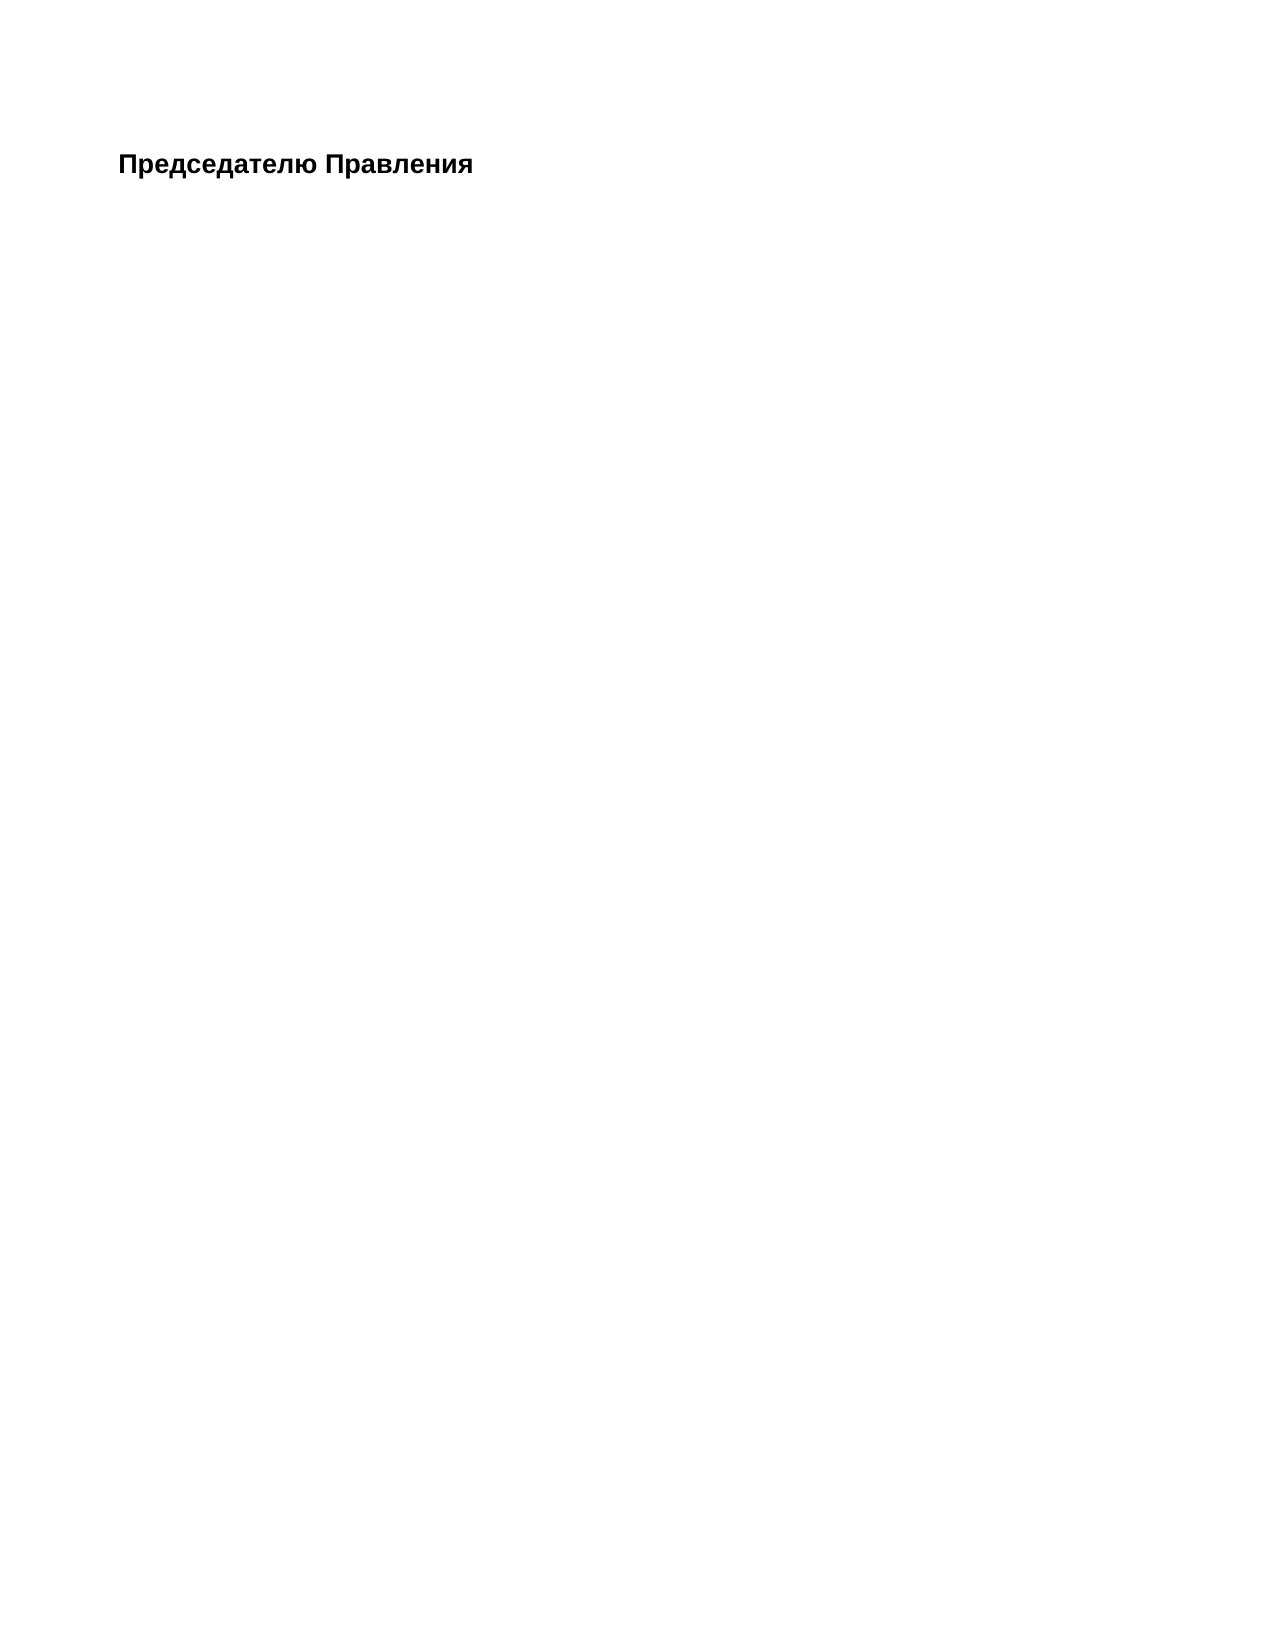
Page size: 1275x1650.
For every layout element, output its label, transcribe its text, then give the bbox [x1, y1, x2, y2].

text Председателю Правления [118, 148, 1157, 179]
